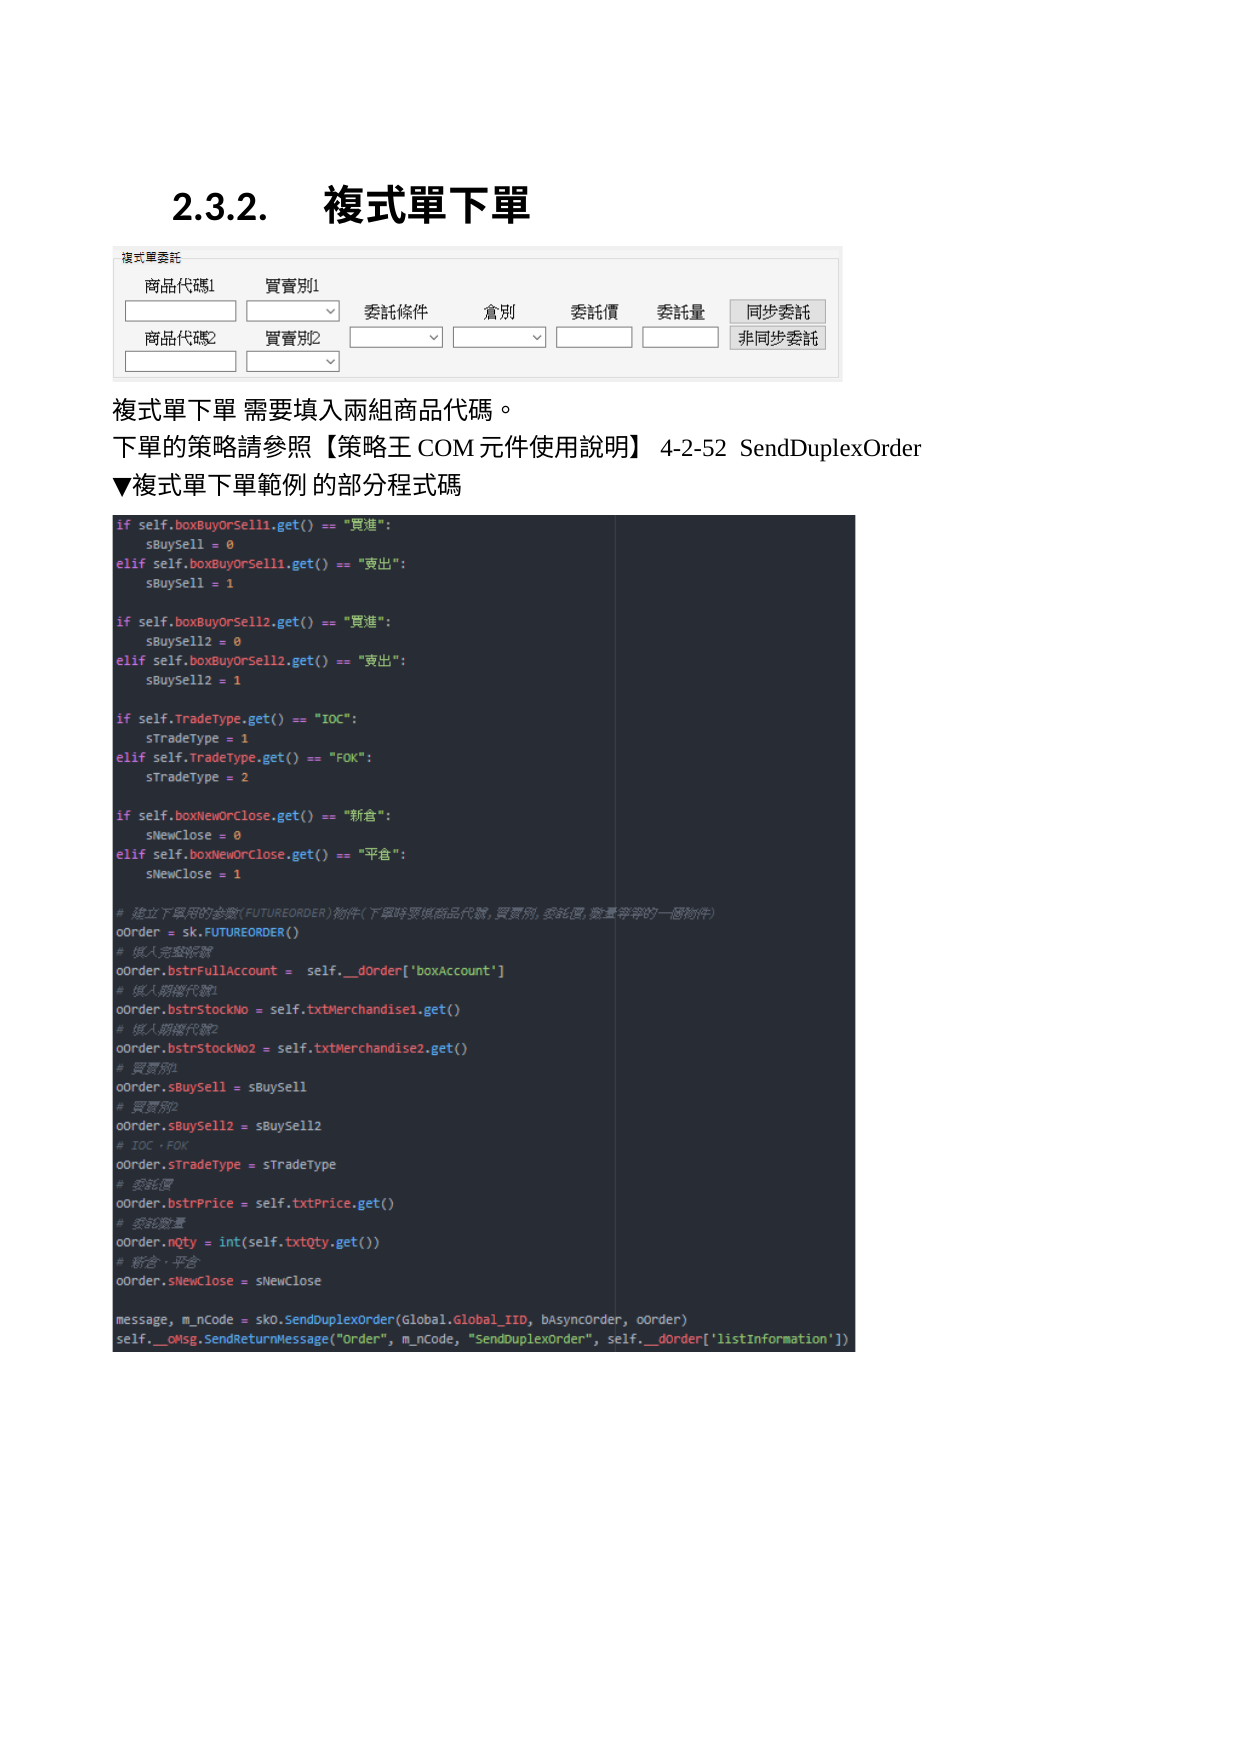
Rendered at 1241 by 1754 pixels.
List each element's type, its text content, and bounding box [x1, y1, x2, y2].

text 複式單下單 需要填入兩組商品代碼。 下單的策略請參照【策略王COM元件使用說明】 4-2-52 SendDuplexOrder [112, 389, 1128, 464]
text ▼複式單下單範例 的部分程式碼 [112, 464, 1128, 502]
subtitle 複式單下單 [172, 164, 1128, 239]
